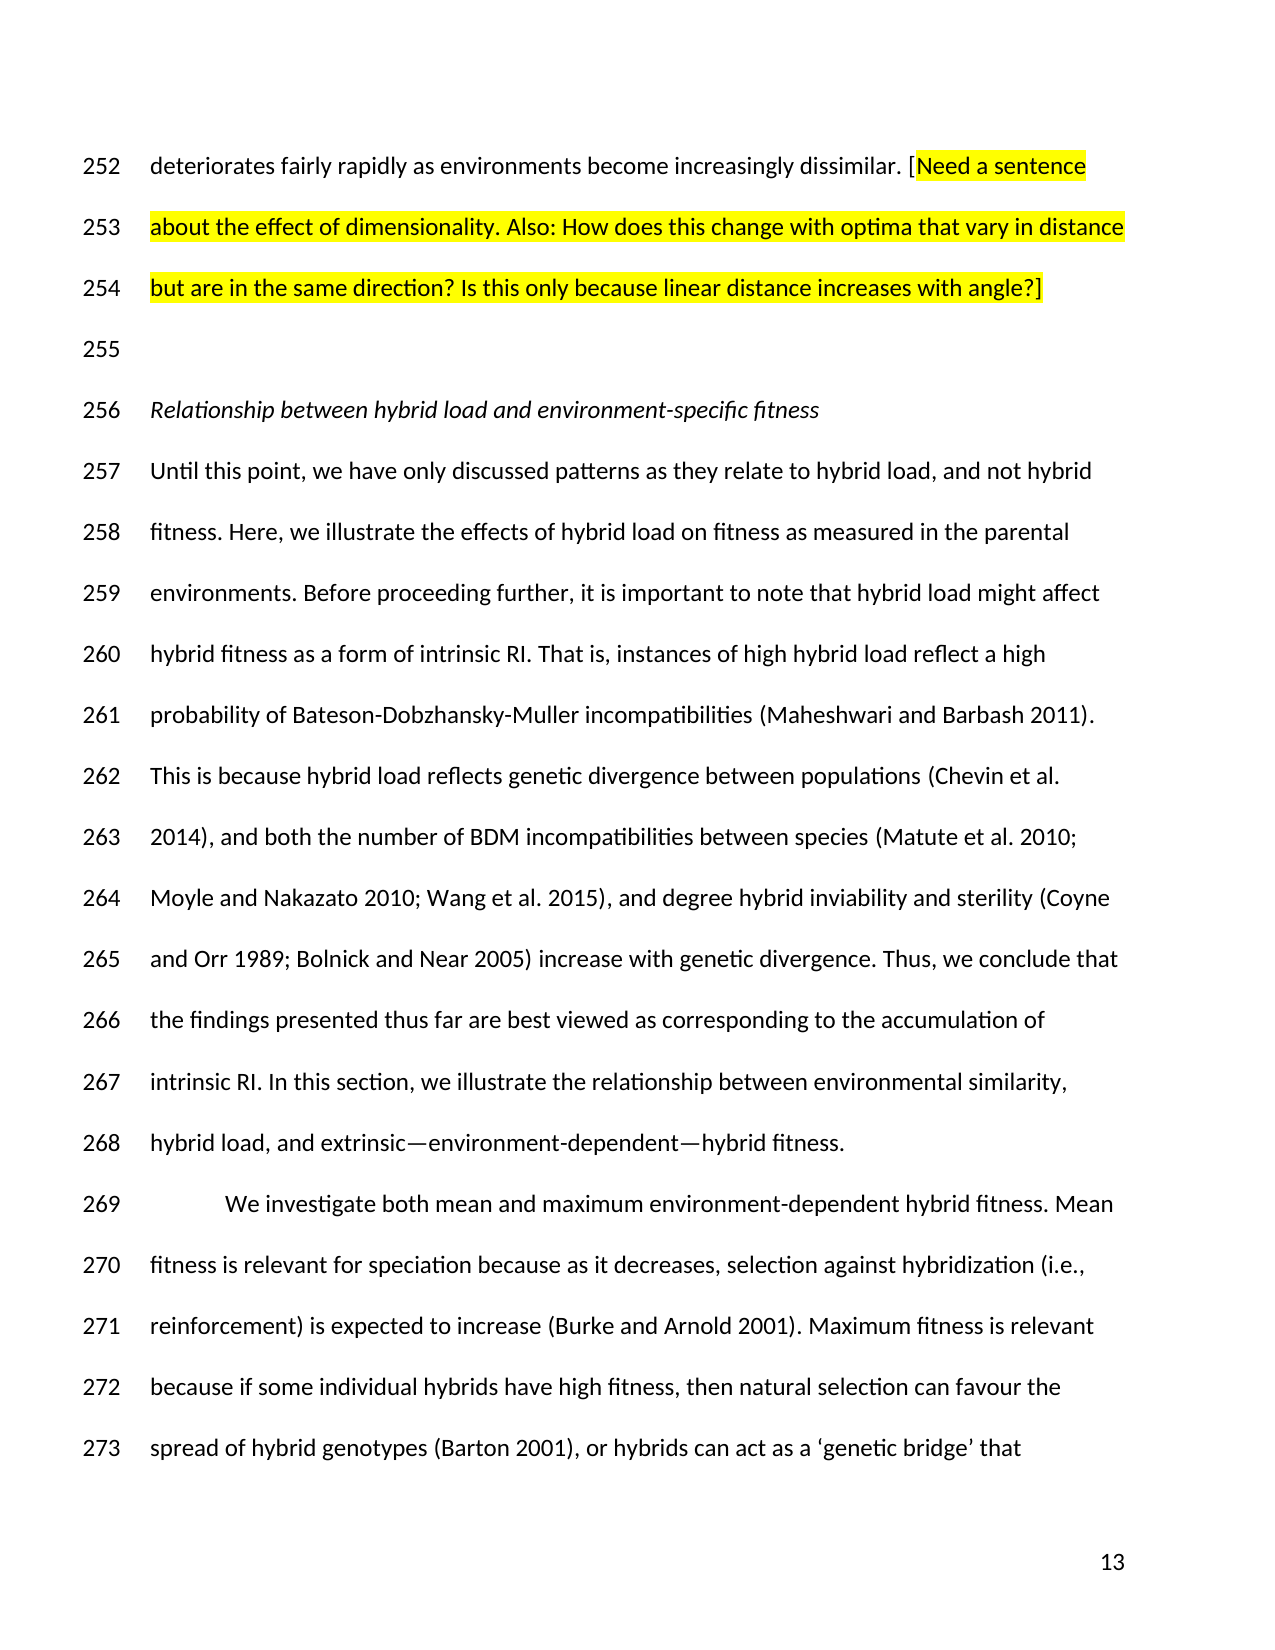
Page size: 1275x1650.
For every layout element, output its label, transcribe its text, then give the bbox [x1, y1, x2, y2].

text Relationship between hybrid load and environment-specific fitness Until this point, we have only discussed patterns as they relate to hybrid load, and not hybrid fitness. Here, we illustrate the effects of hybrid load on fitness as measured in the parental environments. Before proceeding further, it is important to note that hybrid load might affect hybrid fitness as a form of intrinsic RI. That is, instances of high hybrid load reflect a high probability of Bateson-Dobzhansky-Muller incompatibilities (Maheshwari and Barbash 2011). This is because hybrid load reflects genetic divergence between populations (Chevin et al. 2014), and both the number of BDM incompatibilities between species (Matute et al. 2010; Moyle and Nakazato 2010; Wang et al. 2015), and degree hybrid inviability and sterility (Coyne and Orr 1989; Bolnick and Near 2005) increase with genetic divergence. Thus, we conclude that the findings presented thus far are best viewed as corresponding to the accumulation of intrinsic RI. In this section, we illustrate the relationship between environmental similarity, hybrid load, and extrinsic—environment-dependent—hybrid fitness. [150, 394, 1125, 1157]
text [150, 150, 1125, 211]
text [150, 1188, 1125, 1462]
